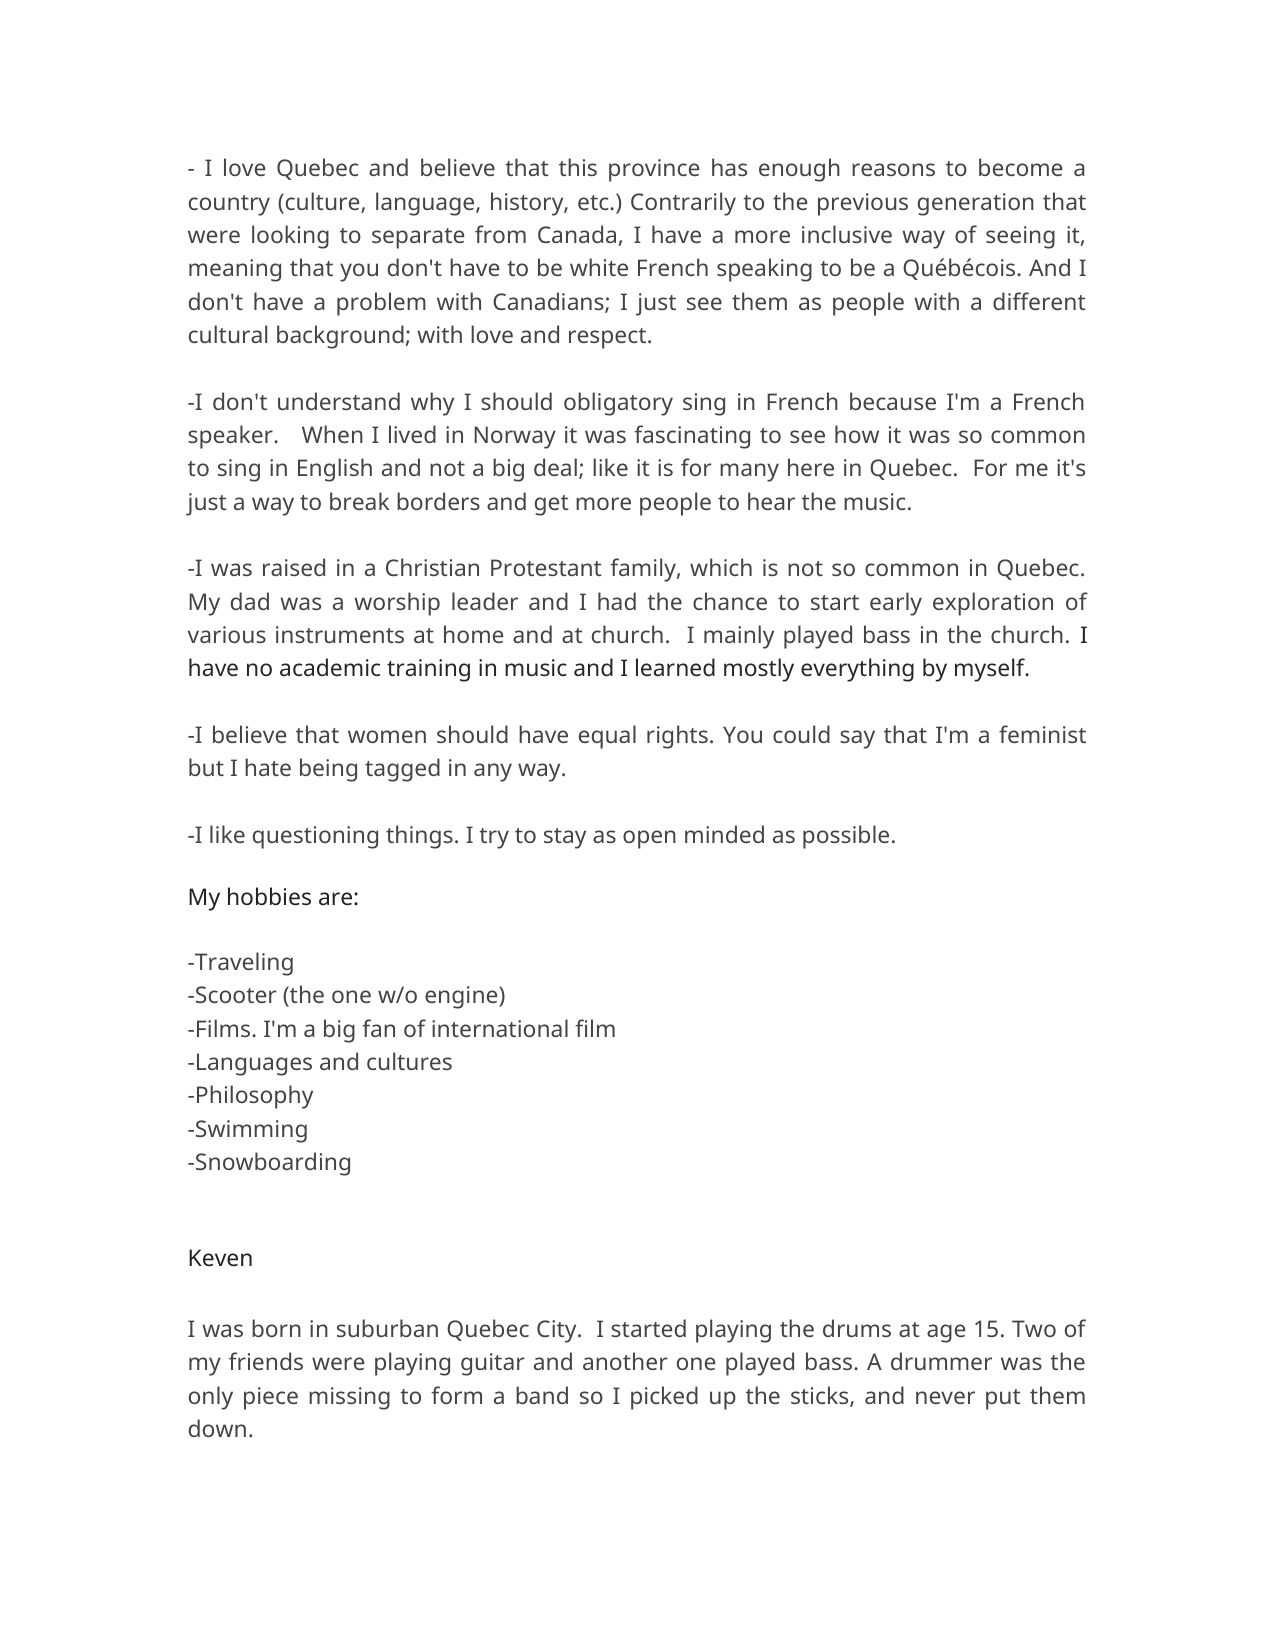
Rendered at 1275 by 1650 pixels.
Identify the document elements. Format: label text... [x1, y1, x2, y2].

text -Scooter (the one w/o engine) [187, 977, 1087, 1010]
text -I was raised in a Christian Protestant family, which is not so common in Quebec. My dad was a worship leader and I had the chance to start early exploration of various instruments at home and at church. I mainly played bass in the church. I have no academic training in music and I learned mostly everything by myself. [187, 550, 1087, 683]
text I was born in suburban Quebec City. I started playing the drums at age 15. Two of my friends were playing guitar and another one played bass. A drummer was the only piece missing to form a band so I picked up the sticks, and never put them down. [187, 1311, 1087, 1444]
text Keven [187, 1242, 1087, 1273]
text -I like questioning things. I try to stay as open minded as possible. [187, 817, 1087, 850]
text -Traveling [187, 944, 1087, 977]
text -Swimming [187, 1110, 1087, 1144]
text -I believe that women should have equal rights. You could say that I'm a feminist but I hate being tagged in any way. [187, 717, 1087, 783]
text My hobbies are: [187, 881, 1087, 912]
text -Philosophy [187, 1077, 1087, 1110]
text -Films. I'm a big fan of international film [187, 1010, 1087, 1044]
text -I don't understand why I should obligatory sing in French because I'm a French speaker. When I lived in Norway it was fascinating to see how it was so common to sing in English and not a big deal; like it is for many here in Quebec. For me it's just a way to break borders and get more people to hear the music. [187, 383, 1087, 517]
text - I love Quebec and believe that this province has enough reasons to become a country (culture, language, history, etc.) Contrarily to the previous generation that were looking to separate from Canada, I have a more inclusive way of seeing it, meaning that you don't have to be white French speaking to be a Québécois. And I don't have a problem with Canadians; I just see them as people with a different cultural background; with love and respect. [187, 150, 1087, 350]
text -Snowboarding [187, 1144, 1087, 1177]
text -Languages and cultures [187, 1044, 1087, 1077]
